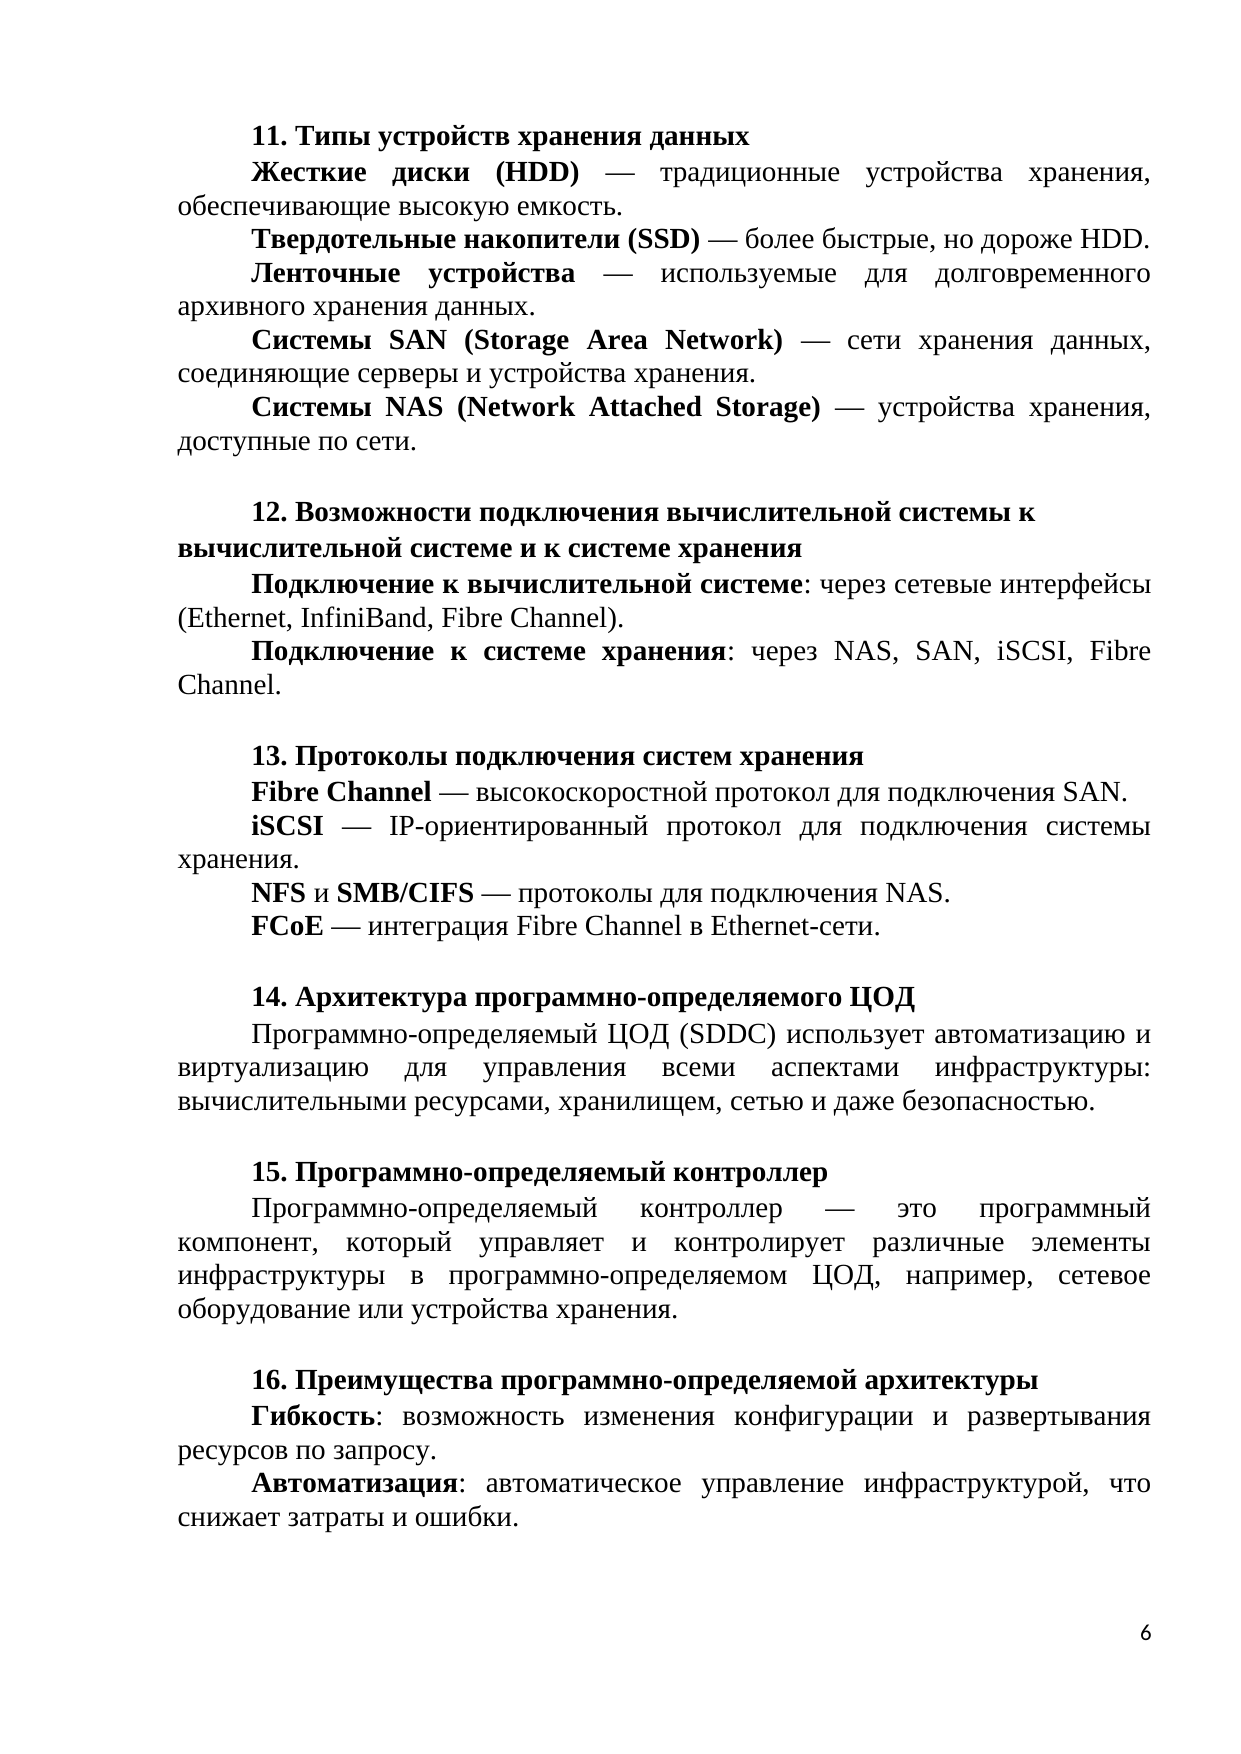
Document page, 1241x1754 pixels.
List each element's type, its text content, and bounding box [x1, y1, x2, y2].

text Fibre Channel — высокоскоростной протокол для подключения SAN. [177, 774, 1152, 808]
text Подключение к вычислительной системе: через сетевые интерфейсы (Ethernet, InfiniBand, Fibre Channel). [177, 566, 1152, 633]
subtitle 11. Типы устройств хранения данных [177, 118, 1152, 152]
text Жесткие диски (HDD) — традиционные устройства хранения, обеспечивающие высокую емкость. [177, 154, 1152, 221]
subtitle 12. Возможности подключения вычислительной системы к вычислительной системе и к системе хранения [177, 494, 1152, 563]
text Системы SAN (Storage Area Network) — сети хранения данных, соединяющие серверы и устройства хранения. [177, 322, 1152, 389]
text iSCSI — IP-ориентированный протокол для подключения системы хранения. [177, 808, 1152, 875]
text FCoE — интеграция Fibre Channel в Ethernet-сети. [177, 908, 1152, 942]
text Системы NAS (Network Attached Storage) — устройства хранения, доступные по сети. [177, 389, 1152, 456]
subtitle 15. Программно-определяемый контроллер [177, 1154, 1152, 1188]
text Автоматизация: автоматическое управление инфраструктурой, что снижает затраты и ошибки. [177, 1465, 1152, 1532]
text Программно-определяемый контроллер — это программный компонент, который управляет и контролирует различные элементы инфраструктуры в программно-определяемом ЦОД, например, сетевое оборудование или устройства хранения. [177, 1190, 1152, 1324]
text Твердотельные накопители (SSD) — более быстрые, но дороже HDD. [177, 221, 1152, 255]
subtitle 13. Протоколы подключения систем хранения [177, 738, 1152, 772]
text NFS и SMB/CIFS — протоколы для подключения NAS. [177, 875, 1152, 908]
text Подключение к системе хранения: через NAS, SAN, iSCSI, Fibre Channel. [177, 633, 1152, 700]
subtitle 14. Архитектура программно-определяемого ЦОД [177, 979, 1152, 1013]
text Программно-определяемый ЦОД (SDDC) использует автоматизацию и виртуализацию для управления всеми аспектами инфраструктуры: вычислительными ресурсами, хранилищем, сетью и даже безопасностью. [177, 1016, 1152, 1116]
subtitle 16. Преимущества программно-определяемой архитектуры [177, 1362, 1152, 1396]
text Гибкость: возможность изменения конфигурации и развертывания ресурсов по запросу. [177, 1398, 1152, 1465]
text Ленточные устройства — используемые для долговременного архивного хранения данных. [177, 255, 1152, 322]
